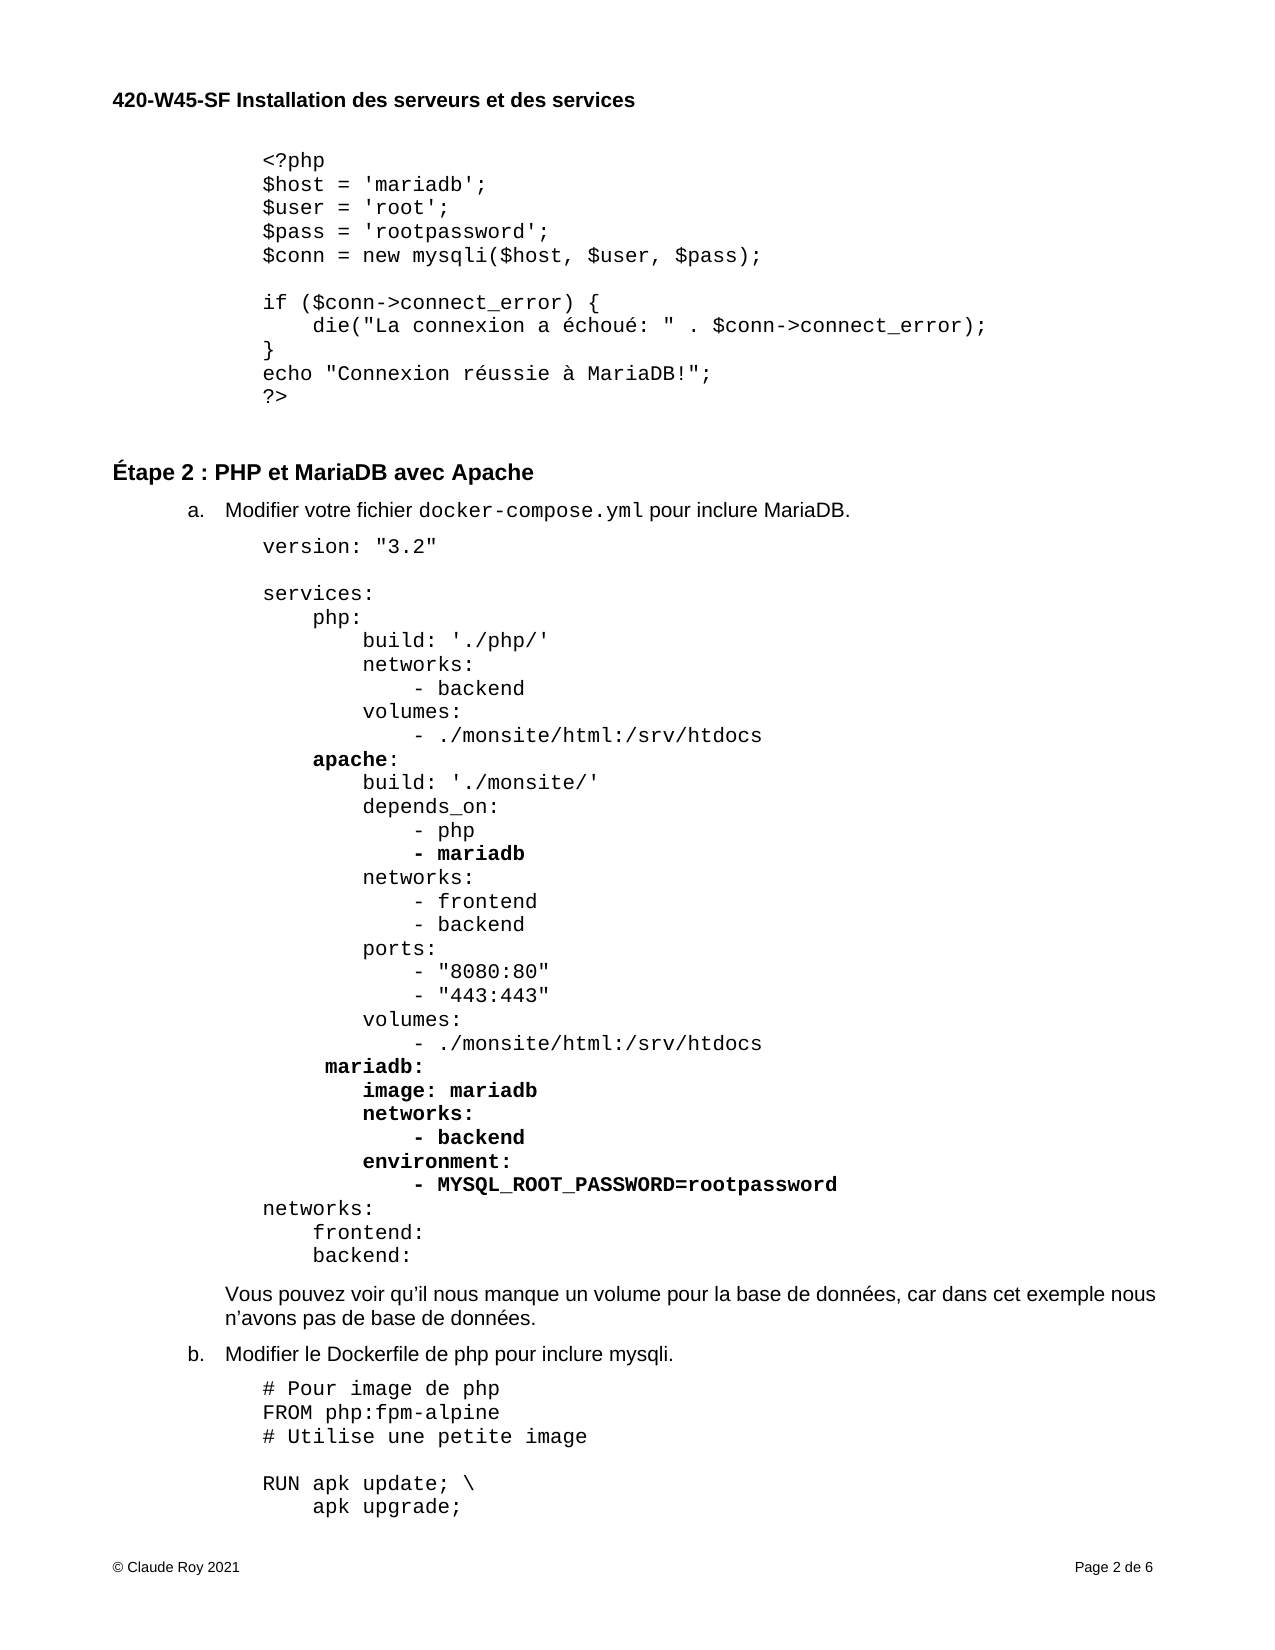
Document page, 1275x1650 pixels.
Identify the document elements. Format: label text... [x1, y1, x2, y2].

text networks: [262, 1103, 1162, 1127]
text FROM php:fpm-alpine [262, 1402, 1162, 1426]
text apache: [262, 749, 1162, 772]
text ?> [262, 386, 1162, 434]
text - backend [262, 1127, 1162, 1151]
text echo "Connexion réussie à MariaDB!"; [262, 363, 1162, 386]
text version: "3.2" [262, 536, 1162, 559]
text $pass = 'rootpassword'; [262, 221, 1162, 244]
text - mariadb [262, 843, 1162, 867]
text volumes: [262, 701, 1162, 725]
text depends_on: [262, 796, 1162, 820]
text build: './monsite/' [262, 772, 1162, 796]
list Modifier votre fichier docker-compose.yml pour inclure MariaDB. [187, 498, 1162, 523]
text } [262, 339, 1162, 363]
text - php [262, 820, 1162, 843]
text networks: [262, 867, 1162, 891]
text die("La connexion a échoué: " . $conn->connect_error); [262, 316, 1162, 339]
text <?php [262, 150, 1162, 174]
text frontend: [262, 1222, 1162, 1245]
text - ./monsite/html:/srv/htdocs [262, 725, 1162, 749]
text networks: [262, 1198, 1162, 1222]
text mariadb: [262, 1056, 1162, 1080]
text - ./monsite/html:/srv/htdocs [262, 1032, 1162, 1056]
text php: [262, 607, 1162, 631]
text Étape 2 : PHP et MariaDB avec Apache [112, 459, 1162, 485]
text $user = 'root'; [262, 197, 1162, 221]
text image: mariadb [262, 1080, 1162, 1103]
text - backend [262, 914, 1162, 938]
text volumes: [262, 1009, 1162, 1032]
text Vous pouvez voir qu’il nous manque un volume pour la base de données, car dans cet exemple nous n’avons pas de base de données. [225, 1281, 1162, 1329]
text apk upgrade; [262, 1497, 1162, 1520]
text # Pour image de php [262, 1378, 1162, 1402]
text - "8080:80" [262, 962, 1162, 985]
text services: [262, 583, 1162, 607]
text if ($conn->connect_error) { [262, 292, 1162, 316]
text - MYSQL_ROOT_PASSWORD=rootpassword [262, 1174, 1162, 1198]
text ports: [262, 938, 1162, 962]
text networks: [262, 654, 1162, 678]
text environment: [262, 1151, 1162, 1174]
text - "443:443" [262, 985, 1162, 1009]
text backend: [262, 1245, 1162, 1269]
text build: './php/' [262, 631, 1162, 654]
text RUN apk update; \ [262, 1473, 1162, 1497]
text - backend [262, 678, 1162, 701]
text $host = 'mariadb'; [262, 174, 1162, 197]
text # Utilise une petite image [262, 1426, 1162, 1449]
list Modifier le Dockerfile de php pour inclure mysqli. [187, 1342, 1162, 1366]
text - frontend [262, 891, 1162, 914]
text $conn = new mysqli($host, $user, $pass); [262, 244, 1162, 268]
